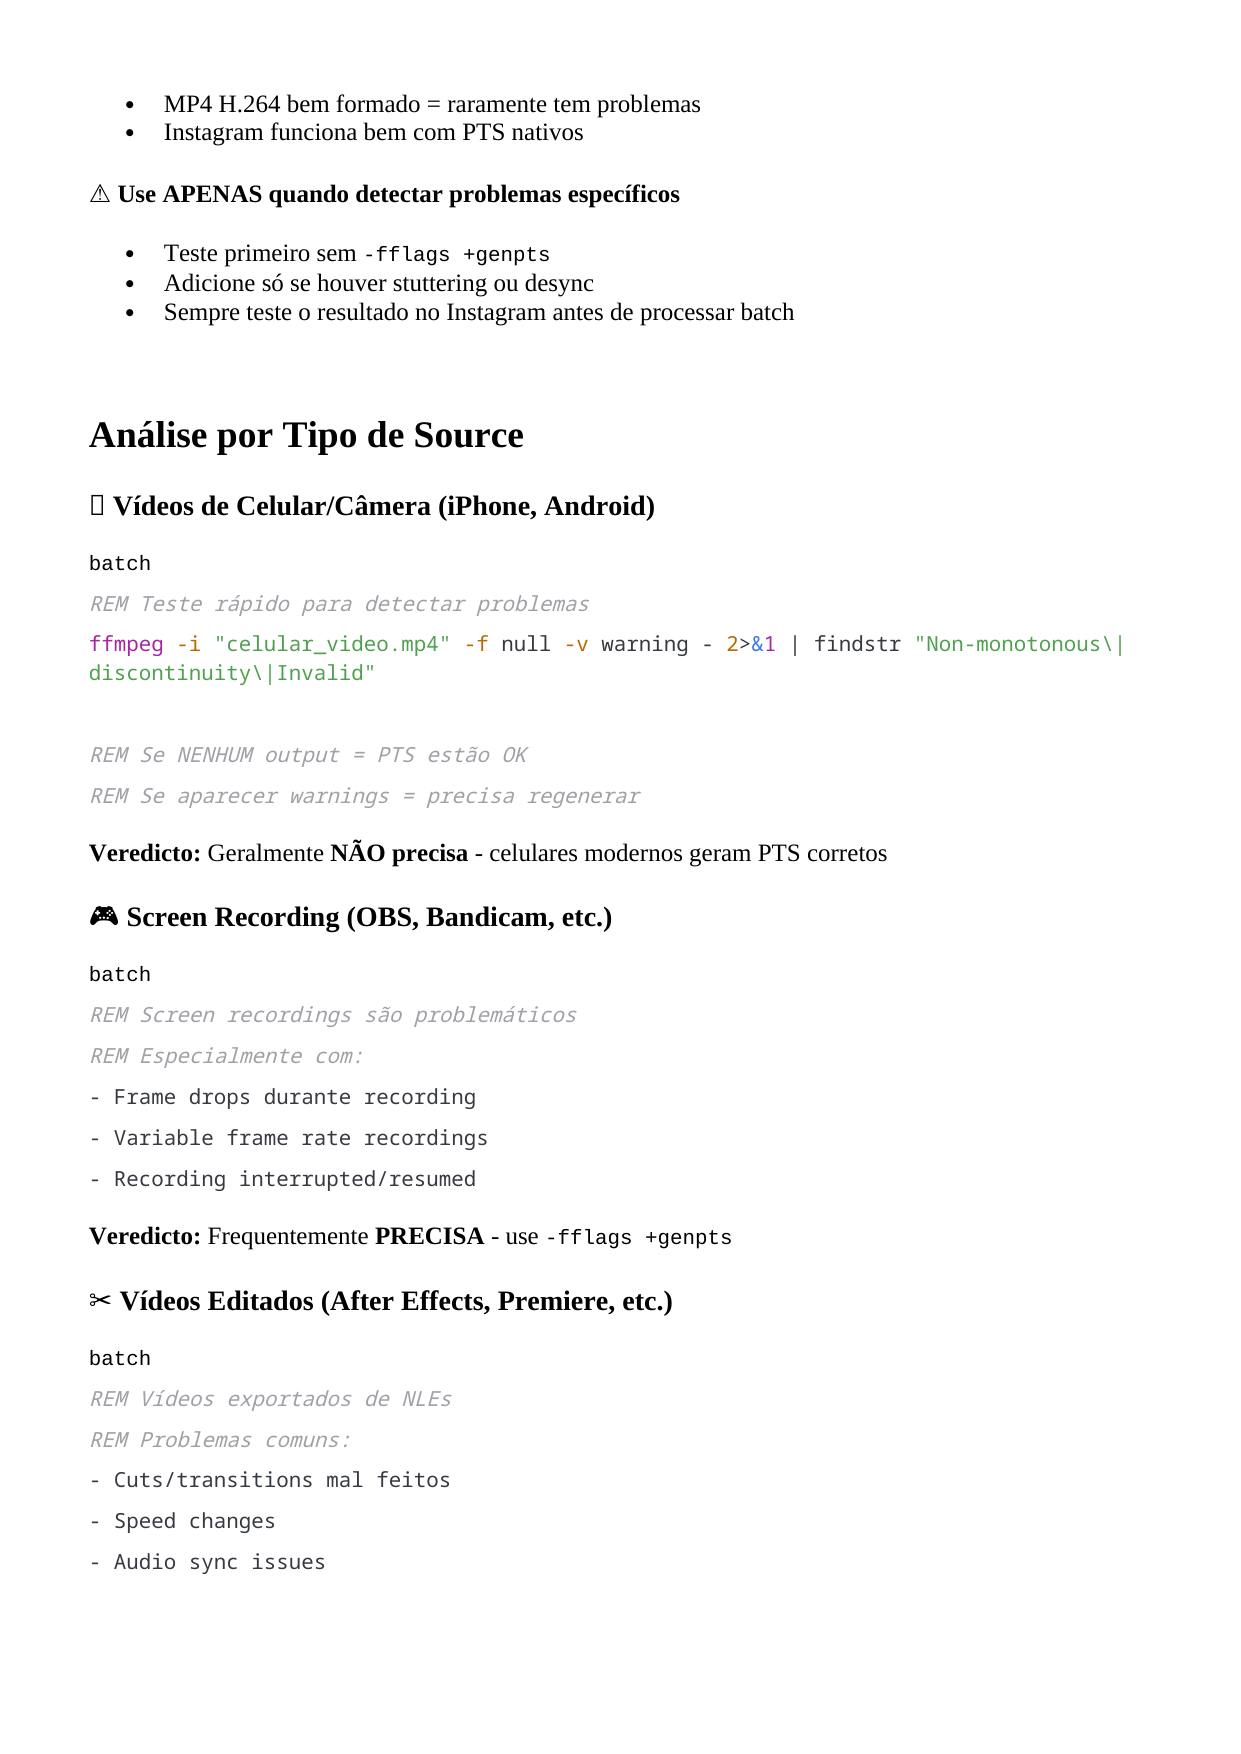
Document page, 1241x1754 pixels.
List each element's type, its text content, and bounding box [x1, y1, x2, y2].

subtitle ✂️ Vídeos Editados (After Effects, Premiere, etc.) [89, 1280, 1152, 1318]
text Veredicto: Frequentemente PRECISA - use -fflags +genpts [89, 1221, 1152, 1251]
text - Audio sync issues [89, 1547, 1152, 1576]
text batch [89, 1348, 1152, 1371]
text REM Screen recordings são problemáticos [89, 1000, 1152, 1028]
text batch [89, 964, 1152, 987]
text - Recording interrupted/resumed [89, 1164, 1152, 1192]
list Teste primeiro sem -fflags +genpts [126, 238, 1152, 268]
text Veredicto: Geralmente NÃO precisa - celulares modernos geram PTS corretos [89, 838, 1152, 867]
text REM Problemas comuns: [89, 1425, 1152, 1453]
list Adicione só se houver stuttering ou desync [126, 268, 1152, 297]
list MP4 H.264 bem formado = raramente tem problemas [126, 89, 1152, 117]
text REM Teste rápido para detectar problemas [89, 589, 1152, 617]
text ffmpeg -i "celular_video.mp4" -f null -v warning - 2>&1 | findstr "Non-monotonous\|discontinuity\|Invalid" [89, 629, 1152, 686]
text - Cuts/transitions mal feitos [89, 1466, 1152, 1494]
subtitle Análise por Tipo de Source [89, 413, 1152, 456]
subtitle 🎮 Screen Recording (OBS, Bandicam, etc.) [89, 896, 1152, 935]
text REM Se NENHUM output = PTS estão OK [89, 740, 1152, 768]
text ⚠️ Use APENAS quando detectar problemas específicos [89, 175, 1152, 209]
text - Speed changes [89, 1507, 1152, 1535]
text batch [89, 552, 1152, 576]
text - Frame drops durante recording [89, 1082, 1152, 1110]
list Instagram funciona bem com PTS nativos [126, 117, 1152, 146]
text - Variable frame rate recordings [89, 1123, 1152, 1151]
text REM Se aparecer warnings = precisa regenerar [89, 781, 1152, 809]
list Sempre teste o resultado no Instagram antes de processar batch [126, 297, 1152, 326]
text REM Especialmente com: [89, 1041, 1152, 1069]
text REM Vídeos exportados de NLEs [89, 1384, 1152, 1412]
subtitle 📱 Vídeos de Celular/Câmera (iPhone, Android) [89, 485, 1152, 523]
